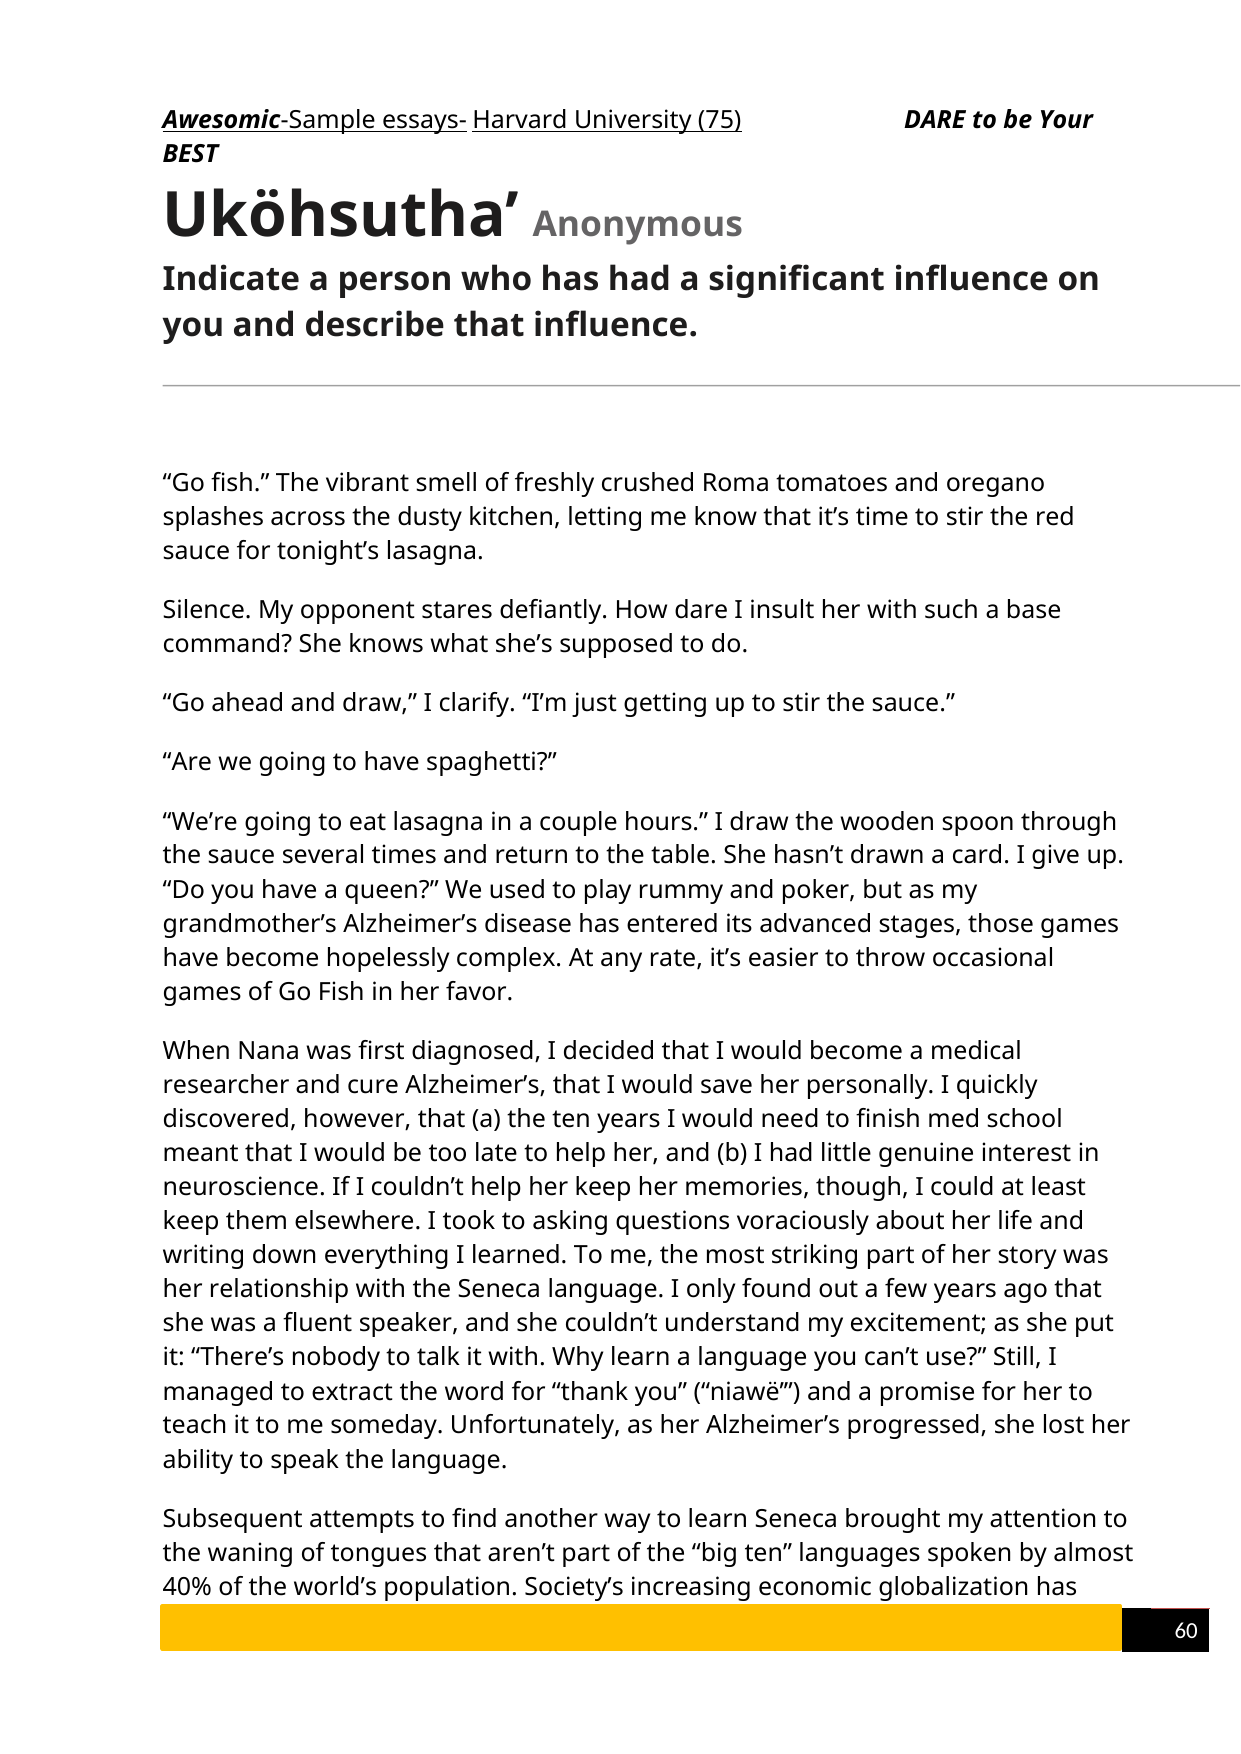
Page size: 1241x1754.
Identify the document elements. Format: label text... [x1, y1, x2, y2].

text “Go fish.” The vibrant smell of freshly crushed Roma tomatoes and oregano splashes across the dusty kitchen, letting me know that it’s time to stir the red sauce for tonight’s lasagna. [162, 465, 1137, 567]
text “Go ahead and draw,” I clarify. “I’m just getting up to stir the sauce.” [162, 685, 1137, 719]
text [162, 1500, 1137, 1602]
text “We’re going to eat lasagna in a couple hours.” I draw the wooden spoon through the sauce several times and return to the table. She hasn’t drawn a card. I give up. “Do you have a queen?” We used to play rummy and poker, but as my grandmother’s Alzheimer’s disease has entered its advanced stages, those games have become hopelessly complex. At any rate, it’s easier to throw occasional games of Go Fish in her favor. [162, 803, 1137, 1007]
text “Are we going to have spaghetti?” [162, 744, 1137, 778]
text When Nana was first diagnosed, I decided that I would become a medical researcher and cure Alzheimer’s, that I would save her personally. I quickly discovered, however, that (a) the ten years I would need to finish med school meant that I would be too late to help her, and (b) I had little genuine interest in neuroscience. If I couldn’t help her keep her memories, though, I could at least keep them elsewhere. I took to asking questions voraciously about her life and writing down everything I learned. To me, the most striking part of her story was her relationship with the Seneca language. I only found out a few years ago that she was a fluent speaker, and she couldn’t understand my excitement; as she put it: “There’s nobody to talk it with. Why learn a language you can’t use?” Still, I managed to extract the word for “thank you” (“niawë’”) and a promise for her to teach it to me someday. Unfortunately, as her Alzheimer’s progressed, she lost her ability to speak the language. [162, 1032, 1137, 1475]
text Silence. My opponent stares defiantly. How dare I insult her with such a base command? She knows what she’s supposed to do. [162, 592, 1137, 660]
text Indicate a person who has had a significant influence on you and describe that influence. [162, 255, 1137, 346]
text Uköhsutha’ Anonymous [162, 170, 1137, 255]
